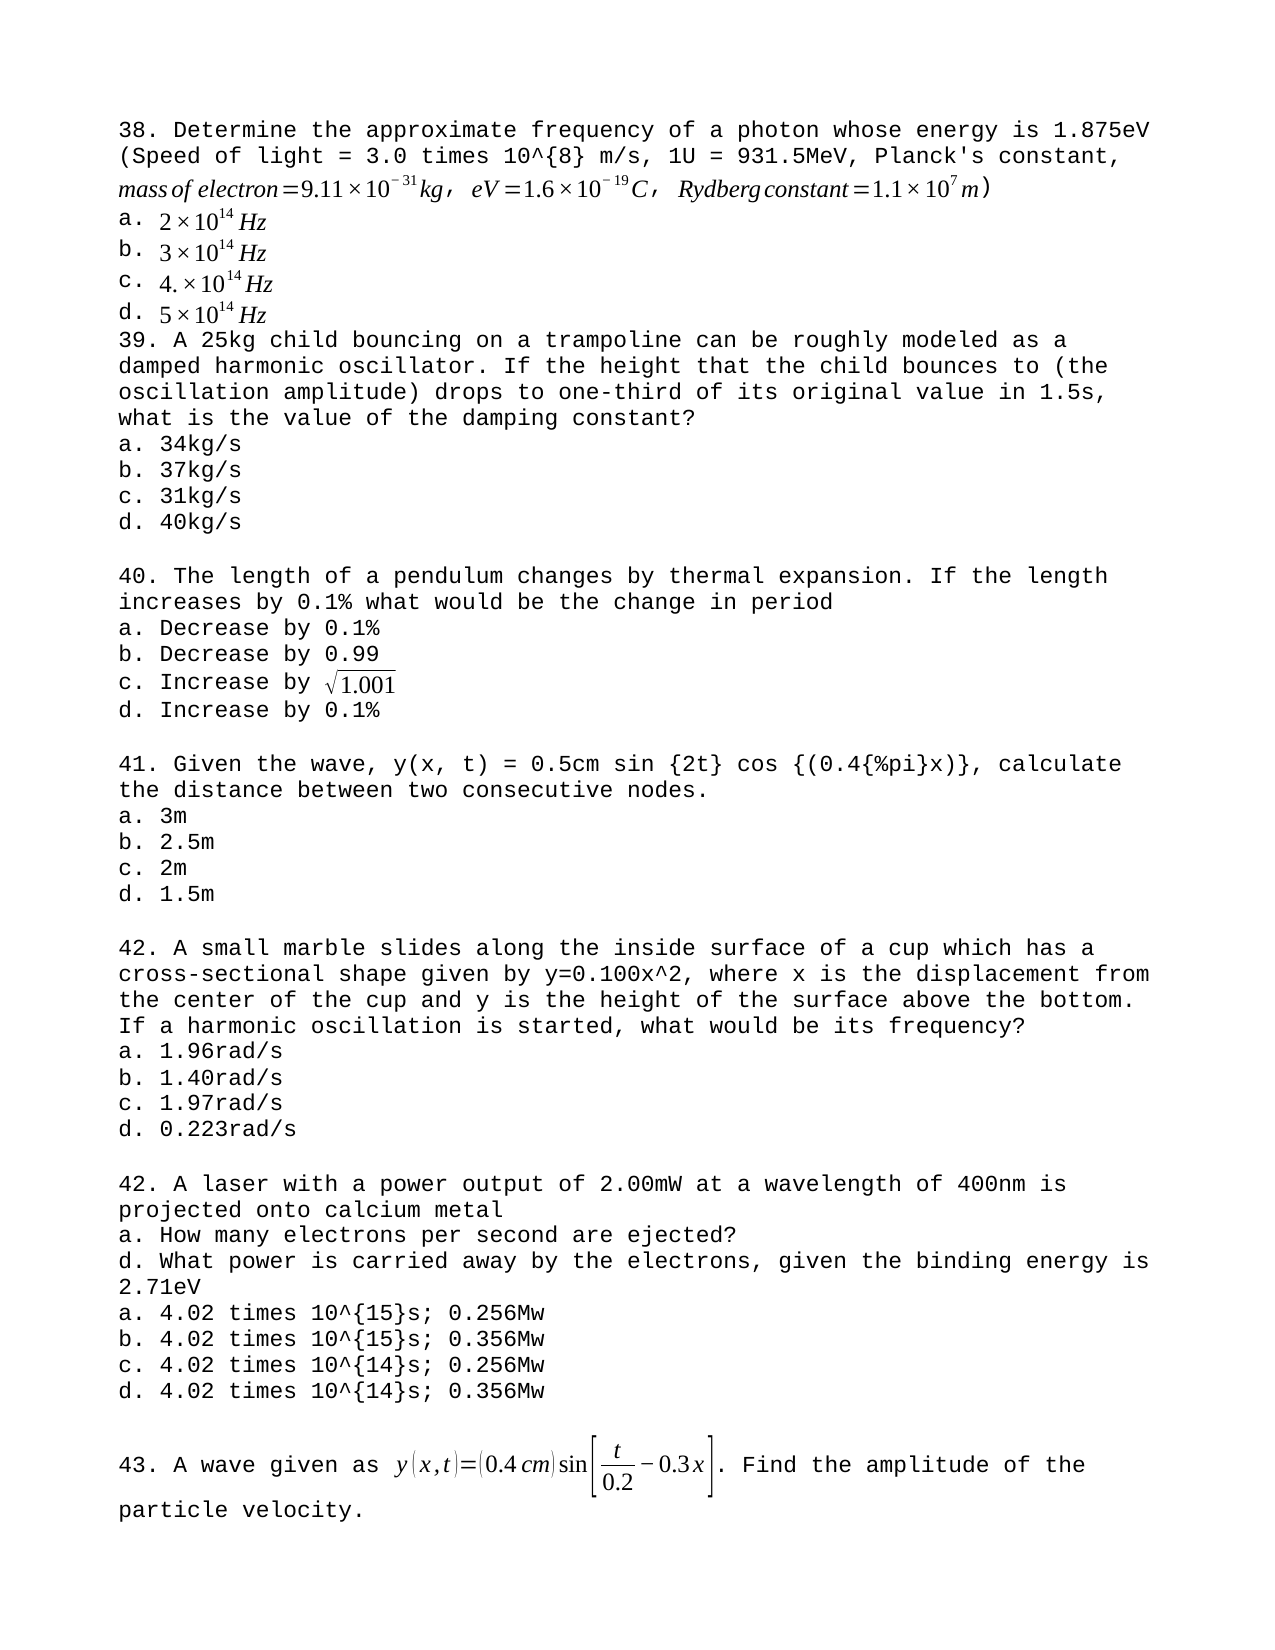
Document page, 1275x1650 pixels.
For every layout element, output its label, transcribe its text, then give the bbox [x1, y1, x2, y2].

text a. Decrease by 0.1% [118, 616, 1157, 642]
text a. 4.02 times 10^{15}s; 0.256Mw [118, 1302, 1157, 1328]
text a. [118, 204, 1157, 235]
text d. 1.5m [118, 882, 1157, 908]
text 42. A small marble slides along the inside surface of a cup which has a cross-sectional shape given by y=0.100x^2, where x is the displacement from the center of the cup and y is the height of the surface above the bottom. If a harmonic oscillation is started, what would be its frequency? [118, 936, 1157, 1040]
text c. 1.97rad/s [118, 1092, 1157, 1118]
text 42. A laser with a power output of 2.00mW at a wavelength of 400nm is projected onto calcium metal [118, 1172, 1157, 1224]
text c. Increase by [118, 668, 1157, 698]
text b. 2.5m [118, 830, 1157, 856]
text b. Decrease by 0.99 [118, 642, 1157, 668]
text 38. Determine the approximate frequency of a photon whose energy is 1.875eV (Speed of light = 3.0 times 10^{8} m/s, 1U = 931.5MeV, Planck's constant, , , ) [118, 118, 1157, 204]
text c. 31kg/s [118, 484, 1157, 510]
text 41. Given the wave, y(x, t) = 0.5cm sin {2t} cos {(0.4{%pi}x)}, calculate the distance between two consecutive nodes. [118, 752, 1157, 804]
text c. 4.02 times 10^{14}s; 0.256Mw [118, 1353, 1157, 1379]
text a. 34kg/s [118, 432, 1157, 458]
text b. 1.40rad/s [118, 1066, 1157, 1092]
text d. What power is carried away by the electrons, given the binding energy is 2.71eV [118, 1250, 1157, 1302]
text d. Increase by 0.1% [118, 698, 1157, 724]
text a. 3m [118, 804, 1157, 830]
text 40. The length of a pendulum changes by thermal expansion. If the length increases by 0.1% what would be the change in period [118, 564, 1157, 616]
text c. 2m [118, 856, 1157, 882]
text a. How many electrons per second are ejected? [118, 1224, 1157, 1250]
text d. [118, 297, 1157, 328]
text a. 1.96rad/s [118, 1040, 1157, 1066]
text d. 4.02 times 10^{14}s; 0.356Mw [118, 1379, 1157, 1405]
text d. 40kg/s [118, 510, 1157, 536]
text b. 37kg/s [118, 458, 1157, 484]
text c. [118, 266, 1157, 297]
text 39. A 25kg child bouncing on a trampoline can be roughly modeled as a damped harmonic oscillator. If the height that the child bounces to (the oscillation amplitude) drops to one-third of its original value in 1.5s, what is the value of the damping constant? [118, 328, 1157, 432]
text d. 0.223rad/s [118, 1118, 1157, 1144]
text 43. A wave given as . Find the amplitude of the particle velocity. [118, 1434, 1157, 1524]
text b. [118, 235, 1157, 266]
text b. 4.02 times 10^{15}s; 0.356Mw [118, 1328, 1157, 1353]
